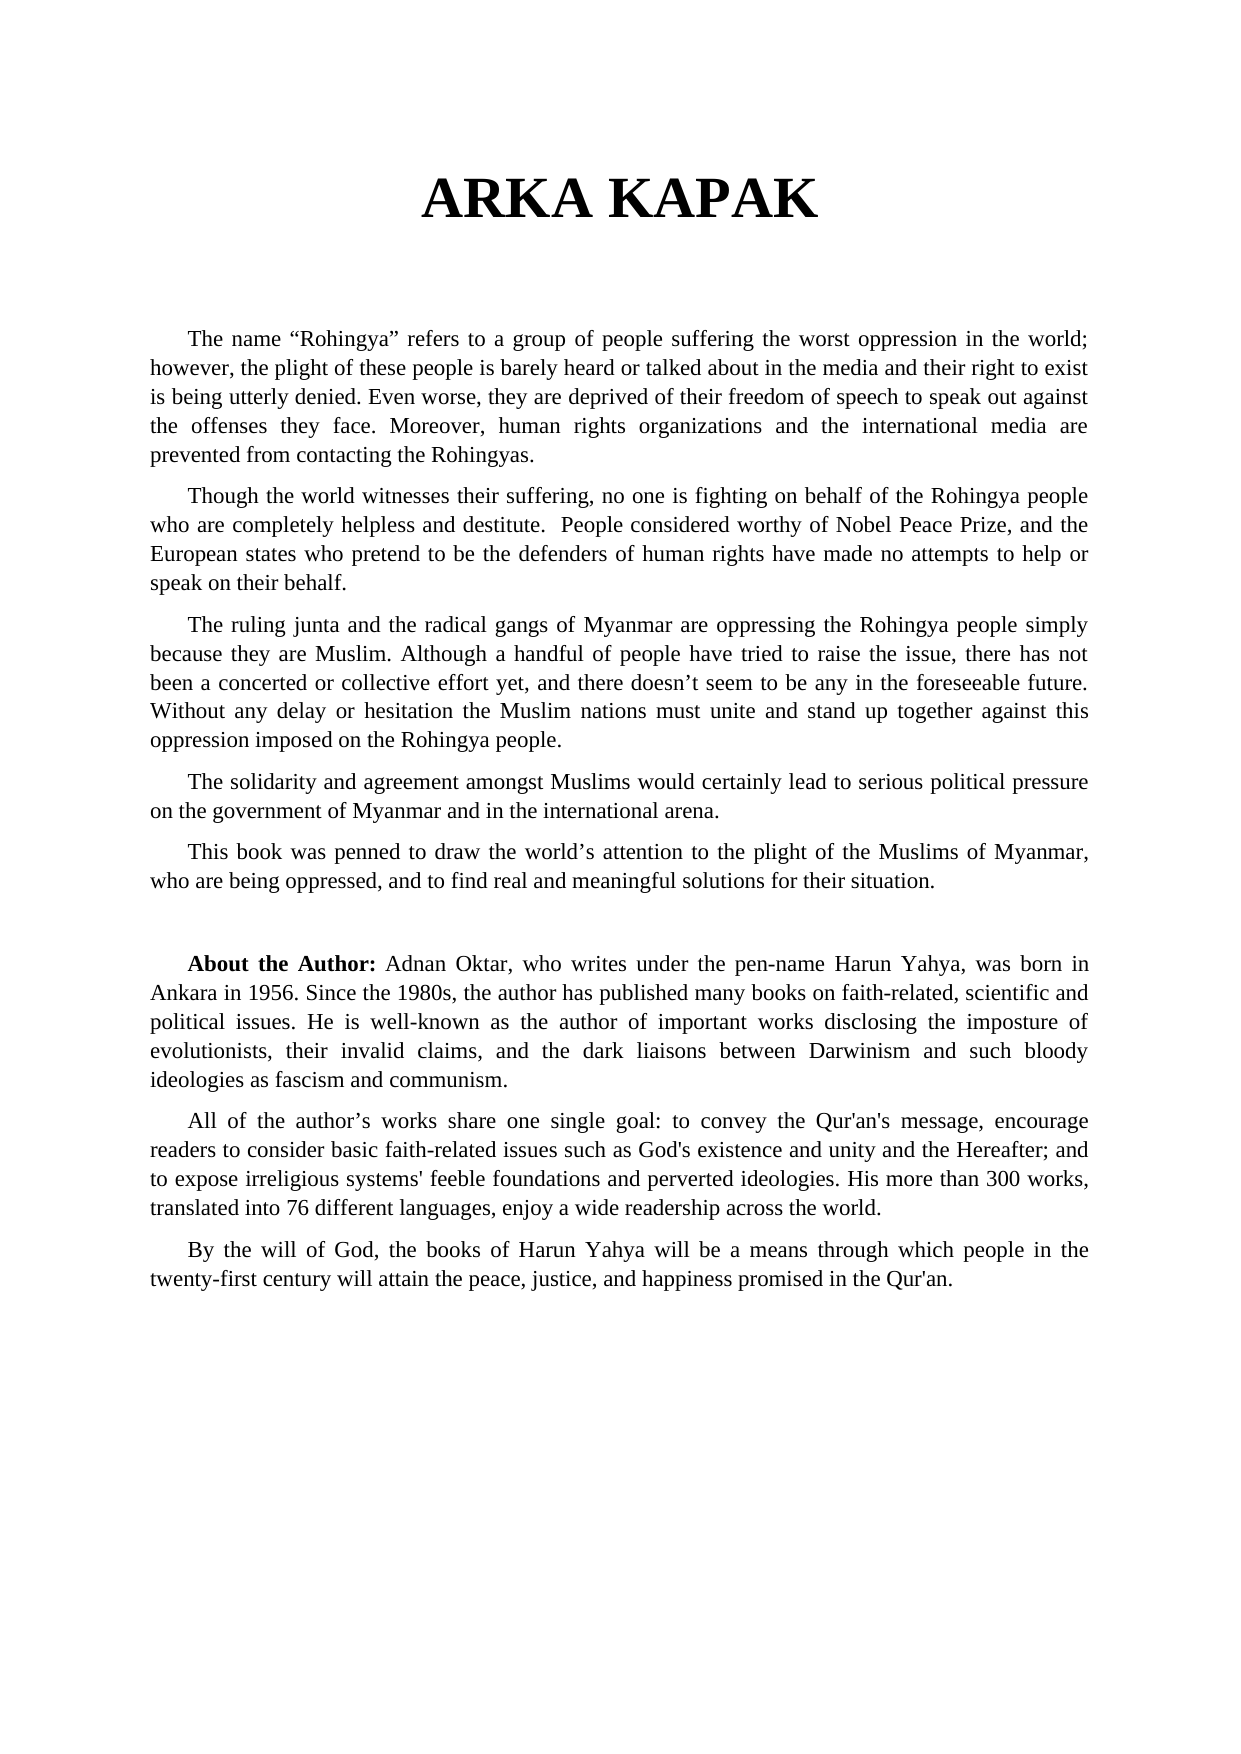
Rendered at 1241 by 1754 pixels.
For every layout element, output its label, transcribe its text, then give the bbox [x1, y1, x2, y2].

text The name “Rohingya” refers to a group of people suffering the worst oppression in the world; however, the plight of these people is barely heard or talked about in the media and their right to exist is being utterly denied. Even worse, they are deprived of their freedom of speech to speak out against the offenses they face. Moreover, human rights organizations and the international media are prevented from contacting the Rohingyas. [150, 325, 1090, 467]
text ARKA KAPAK [150, 162, 1090, 229]
text Though the world witnesses their suffering, no one is fighting on behalf of the Rohingya people who are completely helpless and destitute. People considered worthy of Nobel Peace Prize, and the European states who pretend to be the defenders of human rights have made no attempts to help or speak on their behalf. [150, 482, 1090, 596]
text All of the author’s works share one single goal: to convey the Qur'an's message, encourage readers to consider basic faith-related issues such as God's existence and unity and the Hereafter; and to expose irreligious systems' feeble foundations and perverted ideologies. His more than 300 works, translated into 76 different languages, enjoy a wide readership across the world. [150, 1107, 1090, 1221]
text By the will of God, the books of Harun Yahya will be a means through which people in the twenty-first century will attain the peace, justice, and happiness promised in the Qur'an. [150, 1236, 1090, 1291]
text About the Author: Adnan Oktar, who writes under the pen-name Harun Yahya, was born in Ankara in 1956. Since the 1980s, the author has published many books on faith-related, scientific and political issues. He is well-known as the author of important works disclosing the imposture of evolutionists, their invalid claims, and the dark liaisons between Darwinism and such bloody ideologies as fascism and communism. [150, 950, 1090, 1092]
text The ruling junta and the radical gangs of Myanmar are oppressing the Rohingya people simply because they are Muslim. Although a handful of people have tried to raise the issue, there has not been a concerted or collective effort yet, and there doesn’t seem to be any in the foreseeable future. Without any delay or hesitation the Muslim nations must unite and stand up together against this oppression imposed on the Rohingya people. [150, 611, 1090, 753]
text The solidarity and agreement amongst Muslims would certainly lead to serious political pressure on the government of Myanmar and in the international arena. [150, 768, 1090, 823]
text This book was penned to draw the world’s attention to the plight of the Muslims of Myanmar, who are being oppressed, and to find real and meaningful solutions for their situation. [150, 838, 1090, 894]
